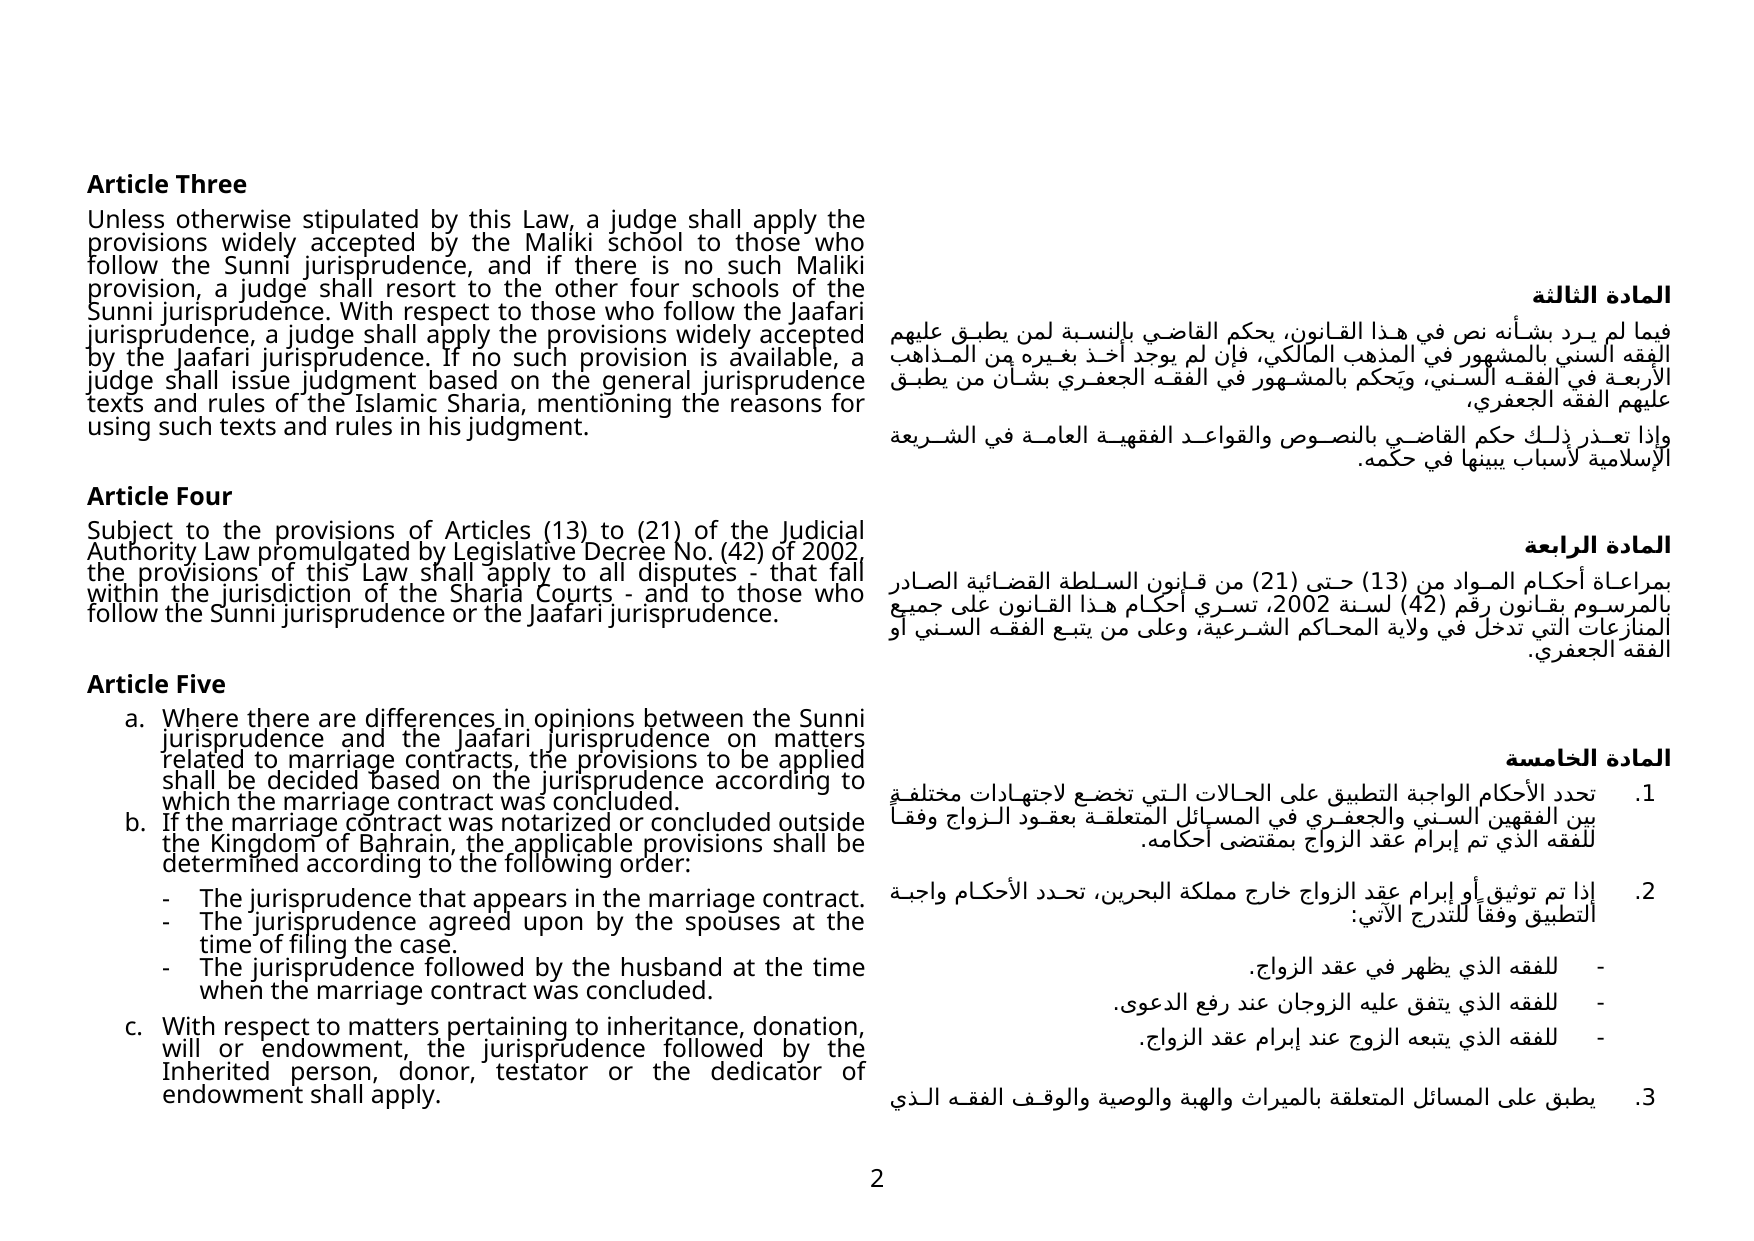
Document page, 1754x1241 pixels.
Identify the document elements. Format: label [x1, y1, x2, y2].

table_header [878, 163, 1683, 1144]
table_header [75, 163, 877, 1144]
